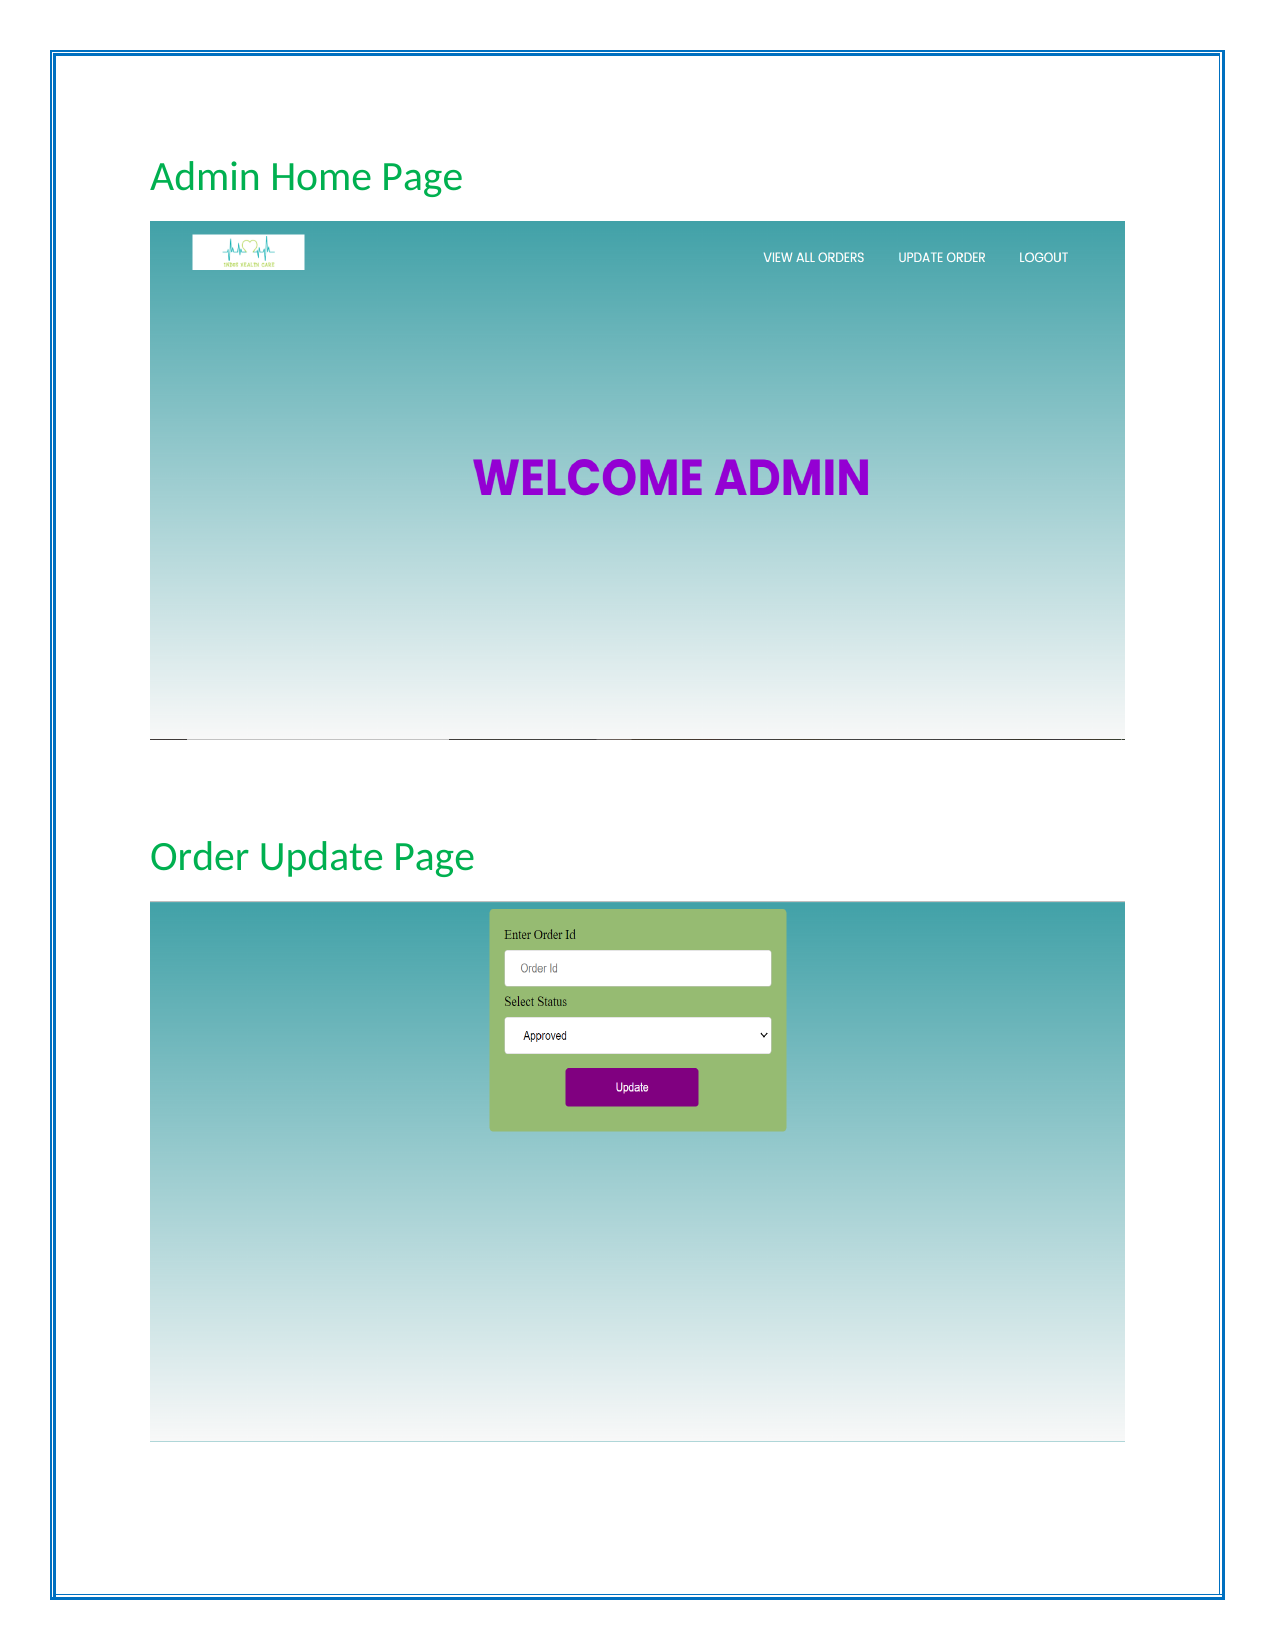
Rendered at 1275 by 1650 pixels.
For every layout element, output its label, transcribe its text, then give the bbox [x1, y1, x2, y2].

picture [150, 901, 1125, 1442]
text Admin Home Page [150, 150, 1125, 201]
picture [150, 221, 1125, 740]
text Order Update Page [150, 830, 1125, 881]
